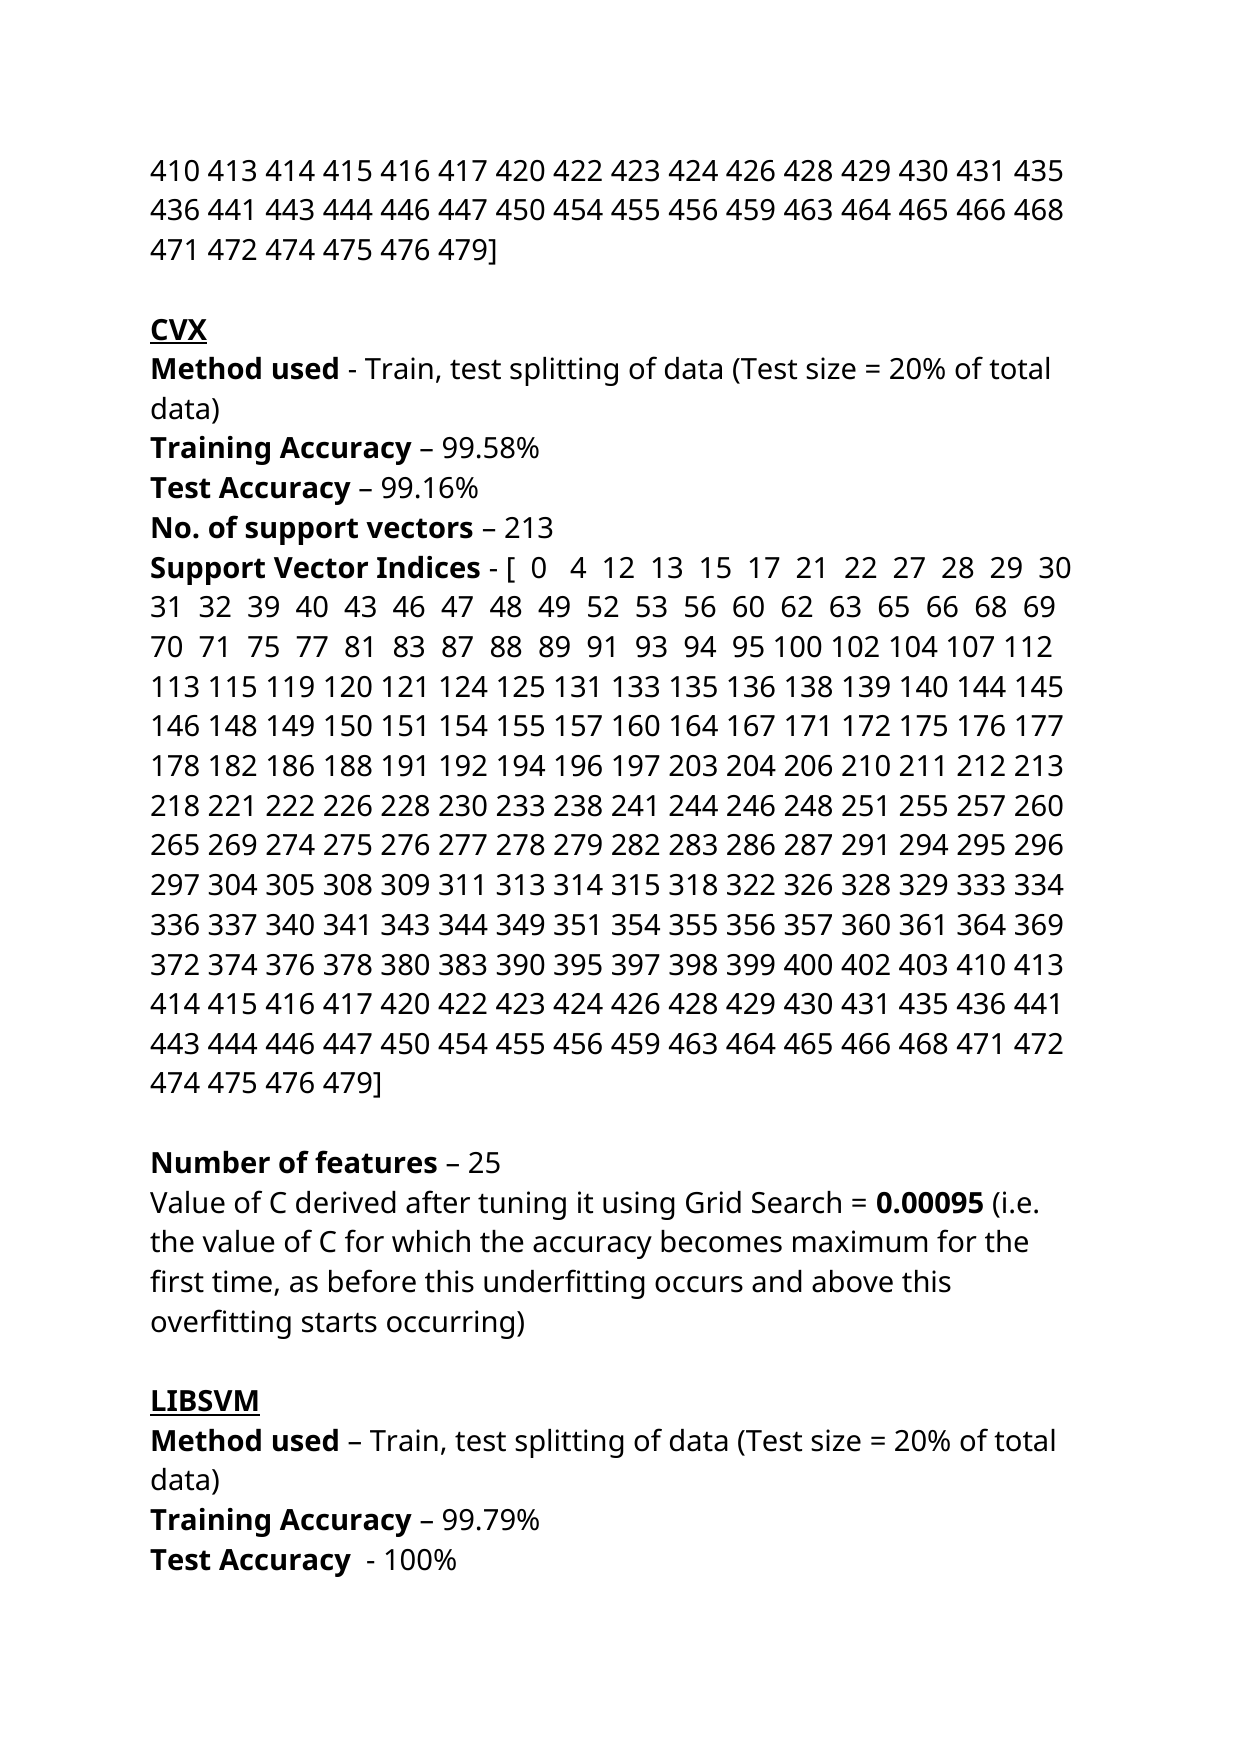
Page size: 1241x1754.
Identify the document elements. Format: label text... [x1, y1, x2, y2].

text LIBSVM [150, 1380, 1090, 1420]
text No. of support vectors – 213 [150, 507, 1090, 547]
text Support Vector Indices - [ 0 4 12 13 15 17 21 22 27 28 29 30 31 32 39 40 43 46 47 48 49 52 53 56 60 62 63 65 66 68 69 70 71 75 77 81 83 87 88 89 91 93 94 95 100 102 104 107 112 113 115 119 120 121 124 125 131 133 135 136 138 139 140 144 145 146 148 149 150 151 154 155 157 160 164 167 171 172 175 176 177 178 182 186 188 191 192 194 196 197 203 204 206 210 211 212 213 218 221 222 226 228 230 233 238 241 244 246 248 251 255 257 260 265 269 274 275 276 277 278 279 282 283 286 287 291 294 295 296 297 304 305 308 309 311 313 314 315 318 322 326 328 329 333 334 336 337 340 341 343 344 349 351 354 355 356 357 360 361 364 369 372 374 376 378 380 383 390 395 397 398 399 400 402 403 410 413 414 415 416 417 420 422 423 424 426 428 429 430 431 435 436 441 443 444 446 447 450 454 455 456 459 463 464 465 466 468 471 472 474 475 476 479] [150, 547, 1090, 1102]
text CVX [150, 309, 1090, 348]
text Method used - Train, test splitting of data (Test size = 20% of total data) [150, 348, 1090, 428]
text Test Accuracy – 99.16% [150, 467, 1090, 507]
text Number of features – 25 [150, 1142, 1090, 1182]
text Training Accuracy – 99.79% [150, 1499, 1090, 1539]
text Training Accuracy – 99.58% [150, 428, 1090, 467]
text Test Accuracy - 100% [150, 1539, 1090, 1579]
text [150, 150, 1090, 269]
text Method used – Train, test splitting of data (Test size = 20% of total data) [150, 1420, 1090, 1499]
text Value of C derived after tuning it using Grid Search = 0.00095 (i.e. the value of C for which the accuracy becomes maximum for the first time, as before this underfitting occurs and above this overfitting starts occurring) [150, 1182, 1090, 1341]
